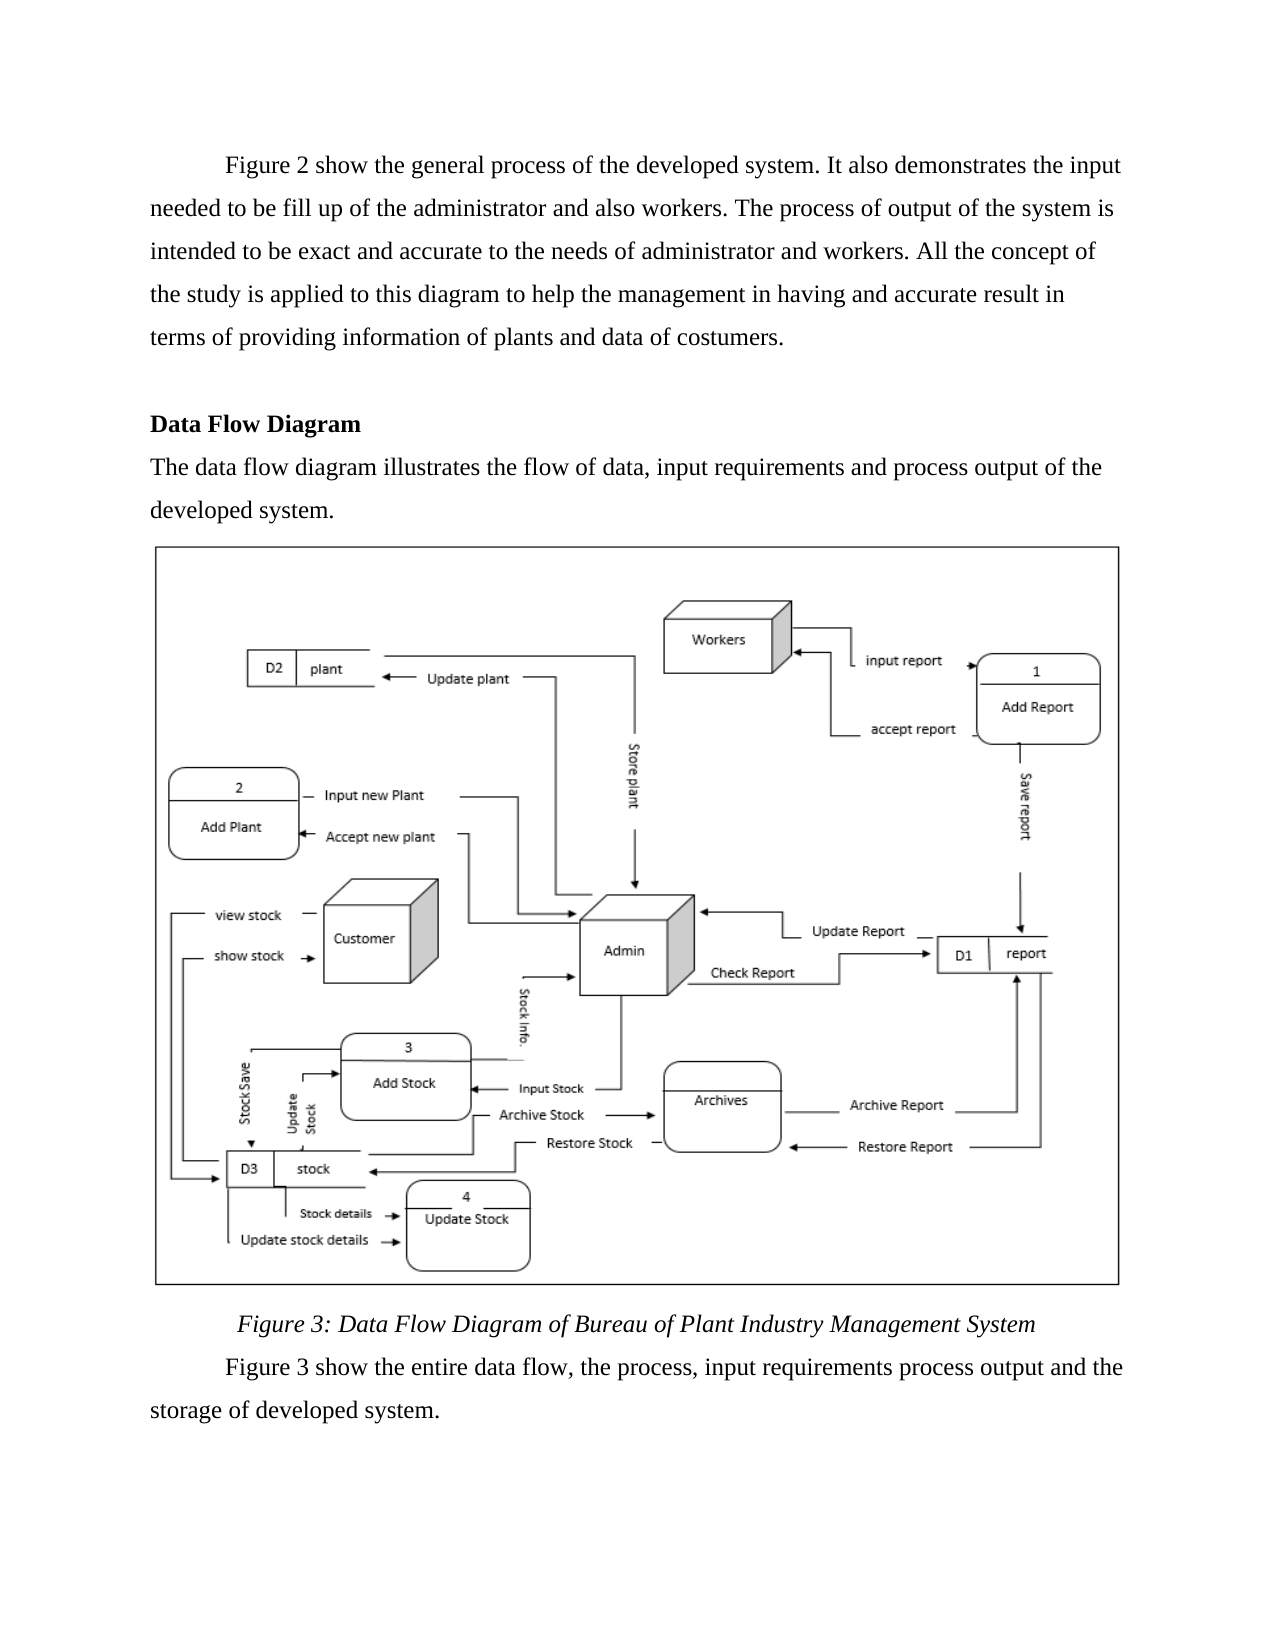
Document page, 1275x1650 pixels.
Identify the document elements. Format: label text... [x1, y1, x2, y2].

text Data Flow Diagram [150, 409, 1125, 437]
picture [150, 538, 1125, 1295]
text The data flow diagram illustrates the flow of data, input requirements and process output of the developed system. [150, 452, 1125, 524]
text Figure 3: Data Flow Diagram of Bureau of Plant Industry Management System [150, 1309, 1125, 1337]
text Figure 2 show the general process of the developed system. It also demonstrates the input needed to be fill up of the administrator and also workers. The process of output of the system is intended to be exact and accurate to the needs of administrator and workers. All the concept of the study is applied to this diagram to help the management in having and accurate result in terms of providing information of plants and data of costumers. [150, 150, 1125, 351]
text Figure 3 show the entire data flow, the process, input requirements process output and the storage of developed system. [150, 1352, 1125, 1424]
